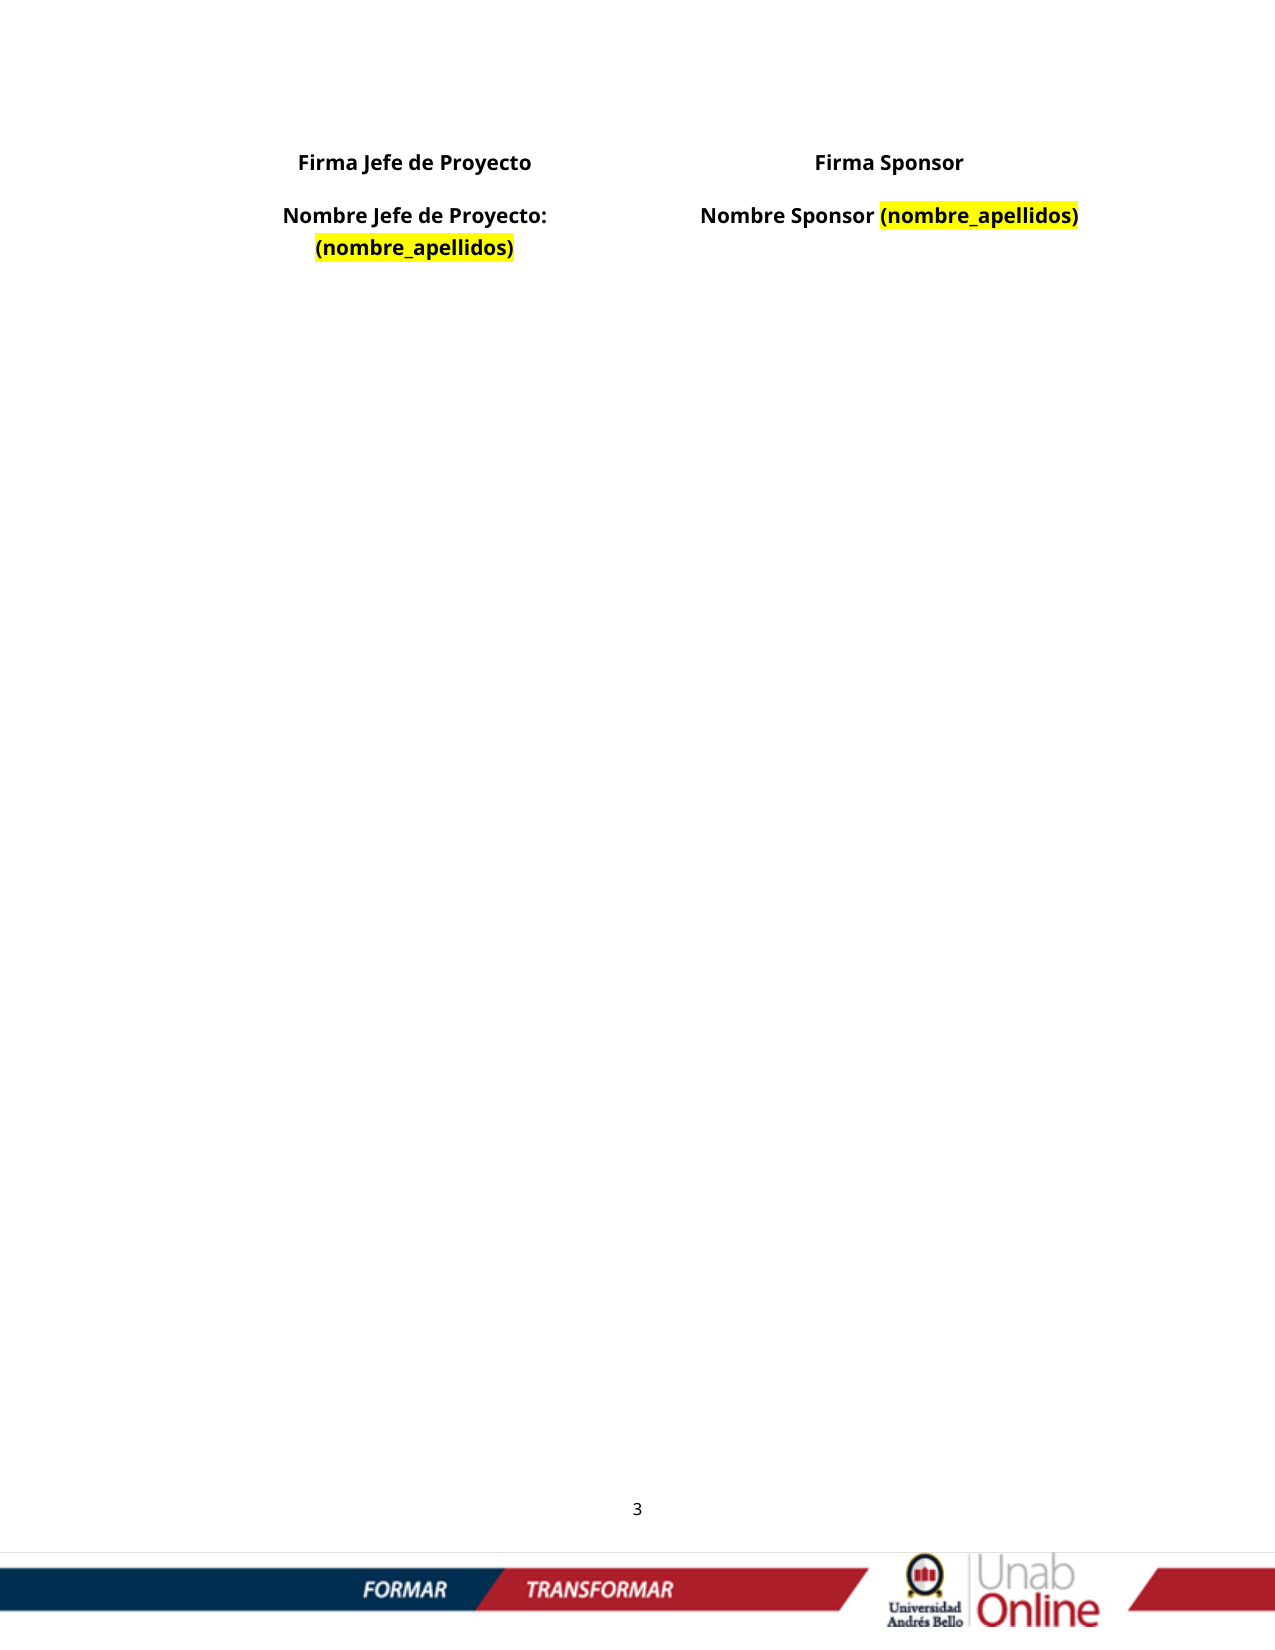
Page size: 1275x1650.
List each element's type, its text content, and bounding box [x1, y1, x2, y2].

table_cell Firma Jefe de Proyecto [177, 148, 652, 201]
table_cell Nombre Sponsor (nombre_apellidos) [652, 201, 1127, 278]
table_cell Firma Sponsor [652, 148, 1127, 201]
picture [0, 1551, 1275, 1627]
table_cell Nombre Jefe de Proyecto: (nombre_apellidos) [177, 201, 652, 278]
